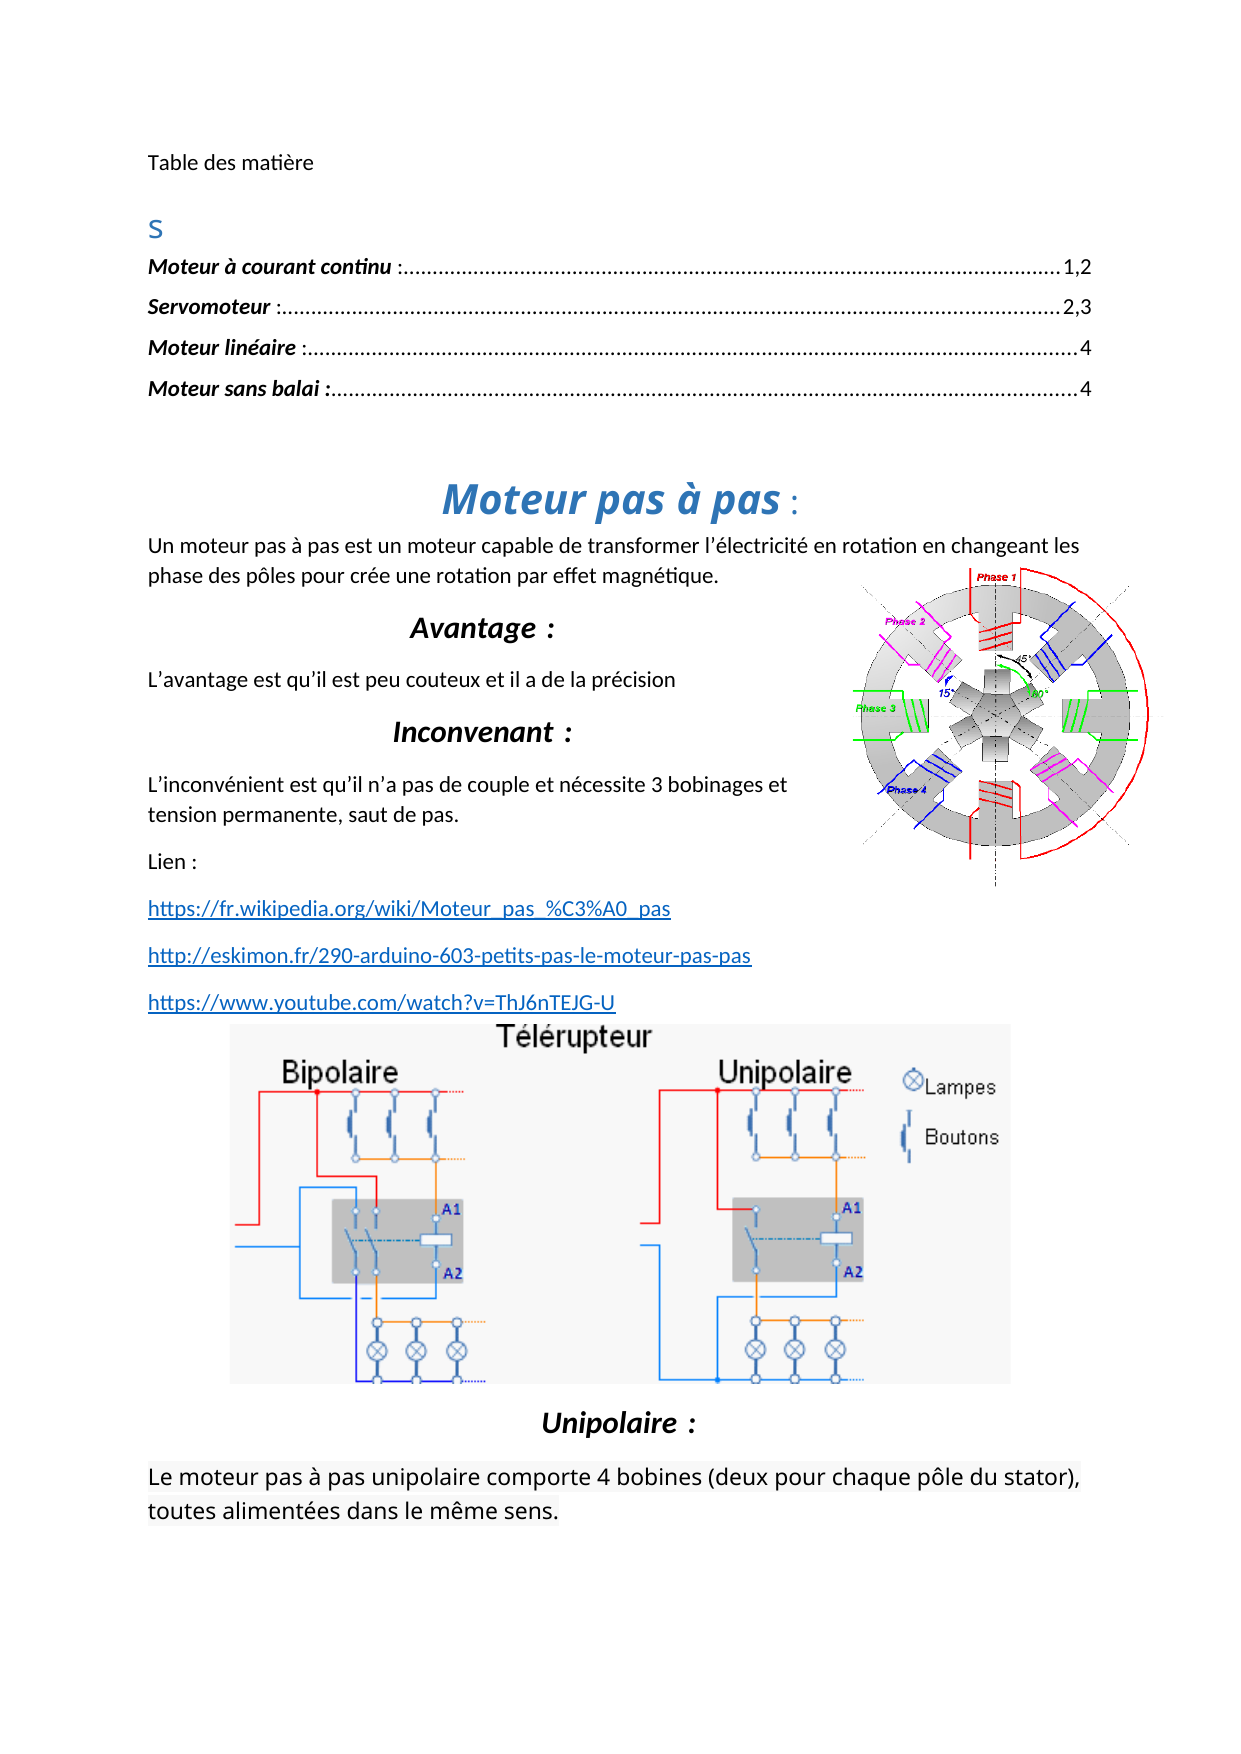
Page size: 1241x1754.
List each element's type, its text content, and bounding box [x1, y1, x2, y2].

subtitle Moteur pas à pas : [148, 469, 1093, 526]
text L’inconvénient est qu’il n’a pas de couple et nécessite 3 bobinages et tension permanente, saut de pas. [148, 770, 838, 828]
text https://fr.wikipedia.org/wiki/Moteur_pas_%C3%A0_pas [148, 894, 1093, 922]
text Un moteur pas à pas est un moteur capable de transformer l’électricité en rotation en changeant les phase des pôles pour crée une rotation par effet magnétique. [148, 531, 1093, 589]
text Avantage : [148, 608, 838, 646]
picture [229, 1024, 1011, 1384]
text http://eskimon.fr/290-arduino-603-petits-pas-le-moteur-pas-pas [148, 941, 1093, 969]
text Le moteur pas à pas unipolaire comporte 4 bobines (deux pour chaque pôle du stator), toutes alimentées dans le même sens. [148, 1461, 1093, 1526]
text L’avantage est qu’il est peu couteux et il a de la précision [148, 666, 838, 694]
text Unipolaire : [148, 1201, 1093, 1441]
text Inconvenant : [148, 712, 838, 751]
picture [838, 565, 1164, 887]
text https://www.youtube.com/watch?v=ThJ6nTEJG-U [148, 988, 1093, 1016]
text Lien : [148, 847, 838, 875]
